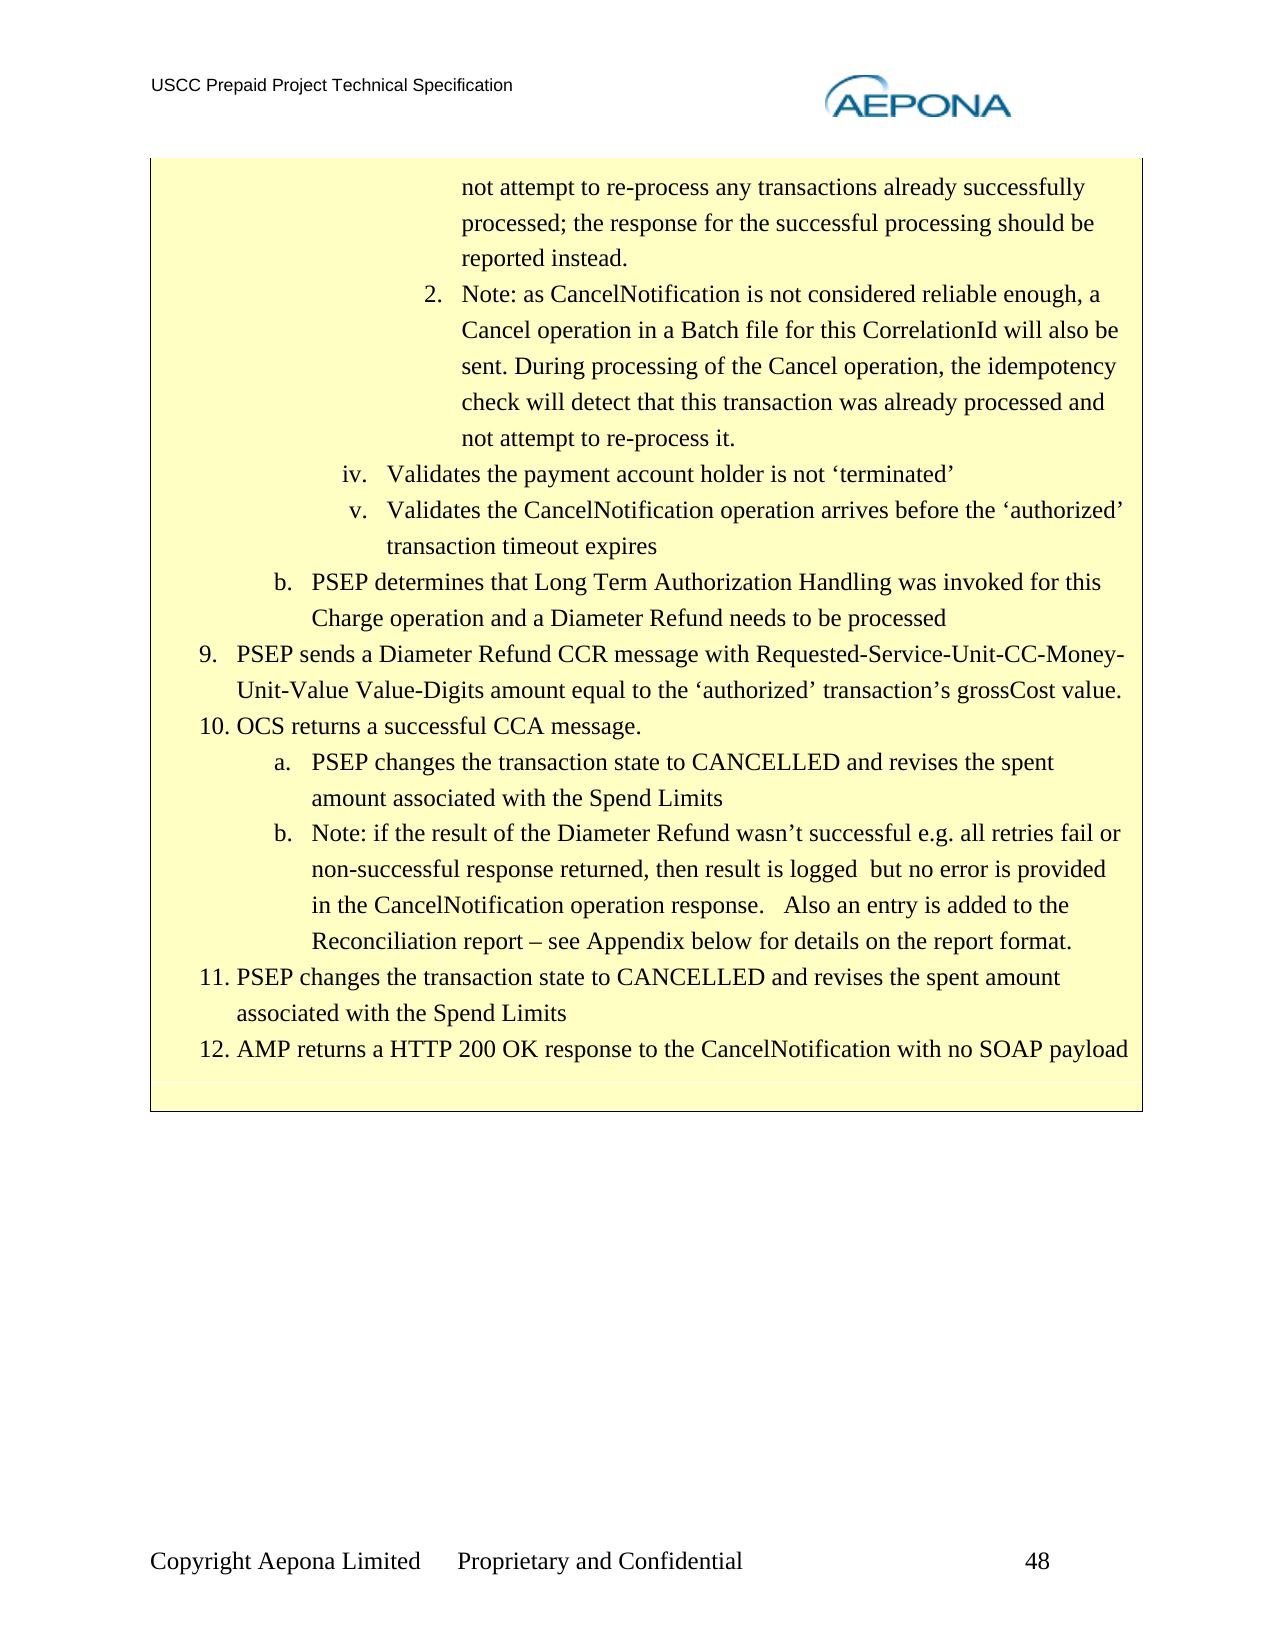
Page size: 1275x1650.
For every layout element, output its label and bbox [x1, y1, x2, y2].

table_cell [151, 1083, 1142, 1111]
table_cell [151, 158, 1142, 1082]
picture [825, 75, 1012, 117]
